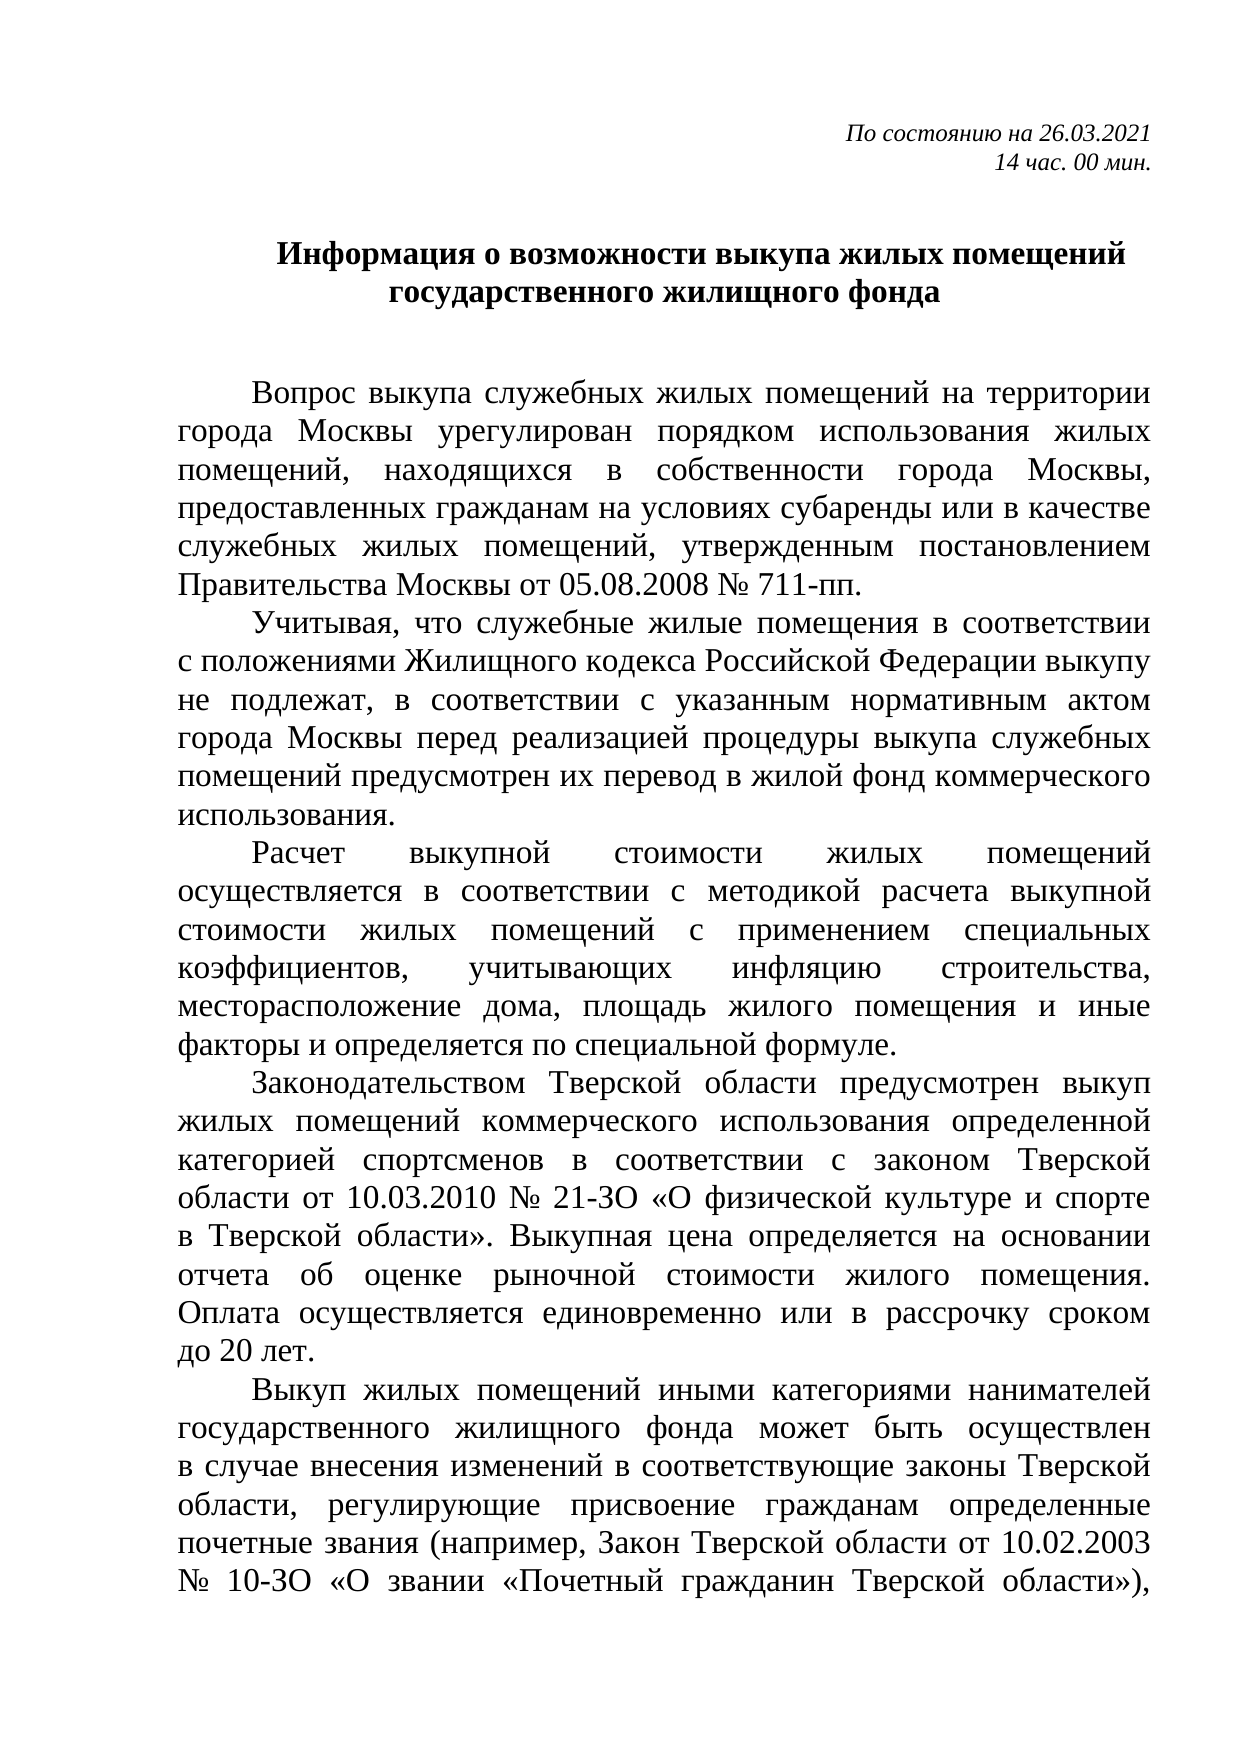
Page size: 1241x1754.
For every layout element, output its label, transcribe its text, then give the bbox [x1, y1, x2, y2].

list Учитывая, что служебные жилые помещения в соответствии с положениями Жилищного кодекса Российской Федерации выкупу не подлежат, в соответствии с указанным нормативным актом города Москвы перед реализацией процедуры выкупа служебных помещений предусмотрен их перевод в жилой фонд коммерческого использования. [177, 602, 1152, 832]
text По состоянию на 26.03.2021 [177, 118, 1152, 147]
text Информация о возможности выкупа жилых помещений государственного жилищного фонда [177, 233, 1152, 310]
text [177, 1369, 1152, 1599]
text Законодательством Тверской области предусмотрен выкуп жилых помещений коммерческого использования определенной категорией спортсменов в соответствии с законом Тверской области от 10.03.2010 № 21-ЗО «О физической культуре и спорте в Тверской области». Выкупная цена определяется на основании отчета об оценке рыночной стоимости жилого помещения. Оплата осуществляется единовременно или в рассрочку сроком до 20 лет. [177, 1062, 1152, 1369]
text 14 час. 00 мин. [177, 147, 1152, 176]
text Вопрос выкупа служебных жилых помещений на территории города Москвы урегулирован порядком использования жилых помещений, находящихся в собственности города Москвы, предоставленных гражданам на условиях субаренды или в качестве служебных жилых помещений, утвержденным постановлением Правительства Москвы от 05.08.2008 № 711-пп. [177, 372, 1152, 602]
text Расчет выкупной стоимости жилых помещений осуществляется в соответствии с методикой расчета выкупной стоимости жилых помещений с применением специальных коэффициентов, учитывающих инфляцию строительства, месторасположение дома, площадь жилого помещения и иные факторы и определяется по специальной формуле. [177, 832, 1152, 1062]
